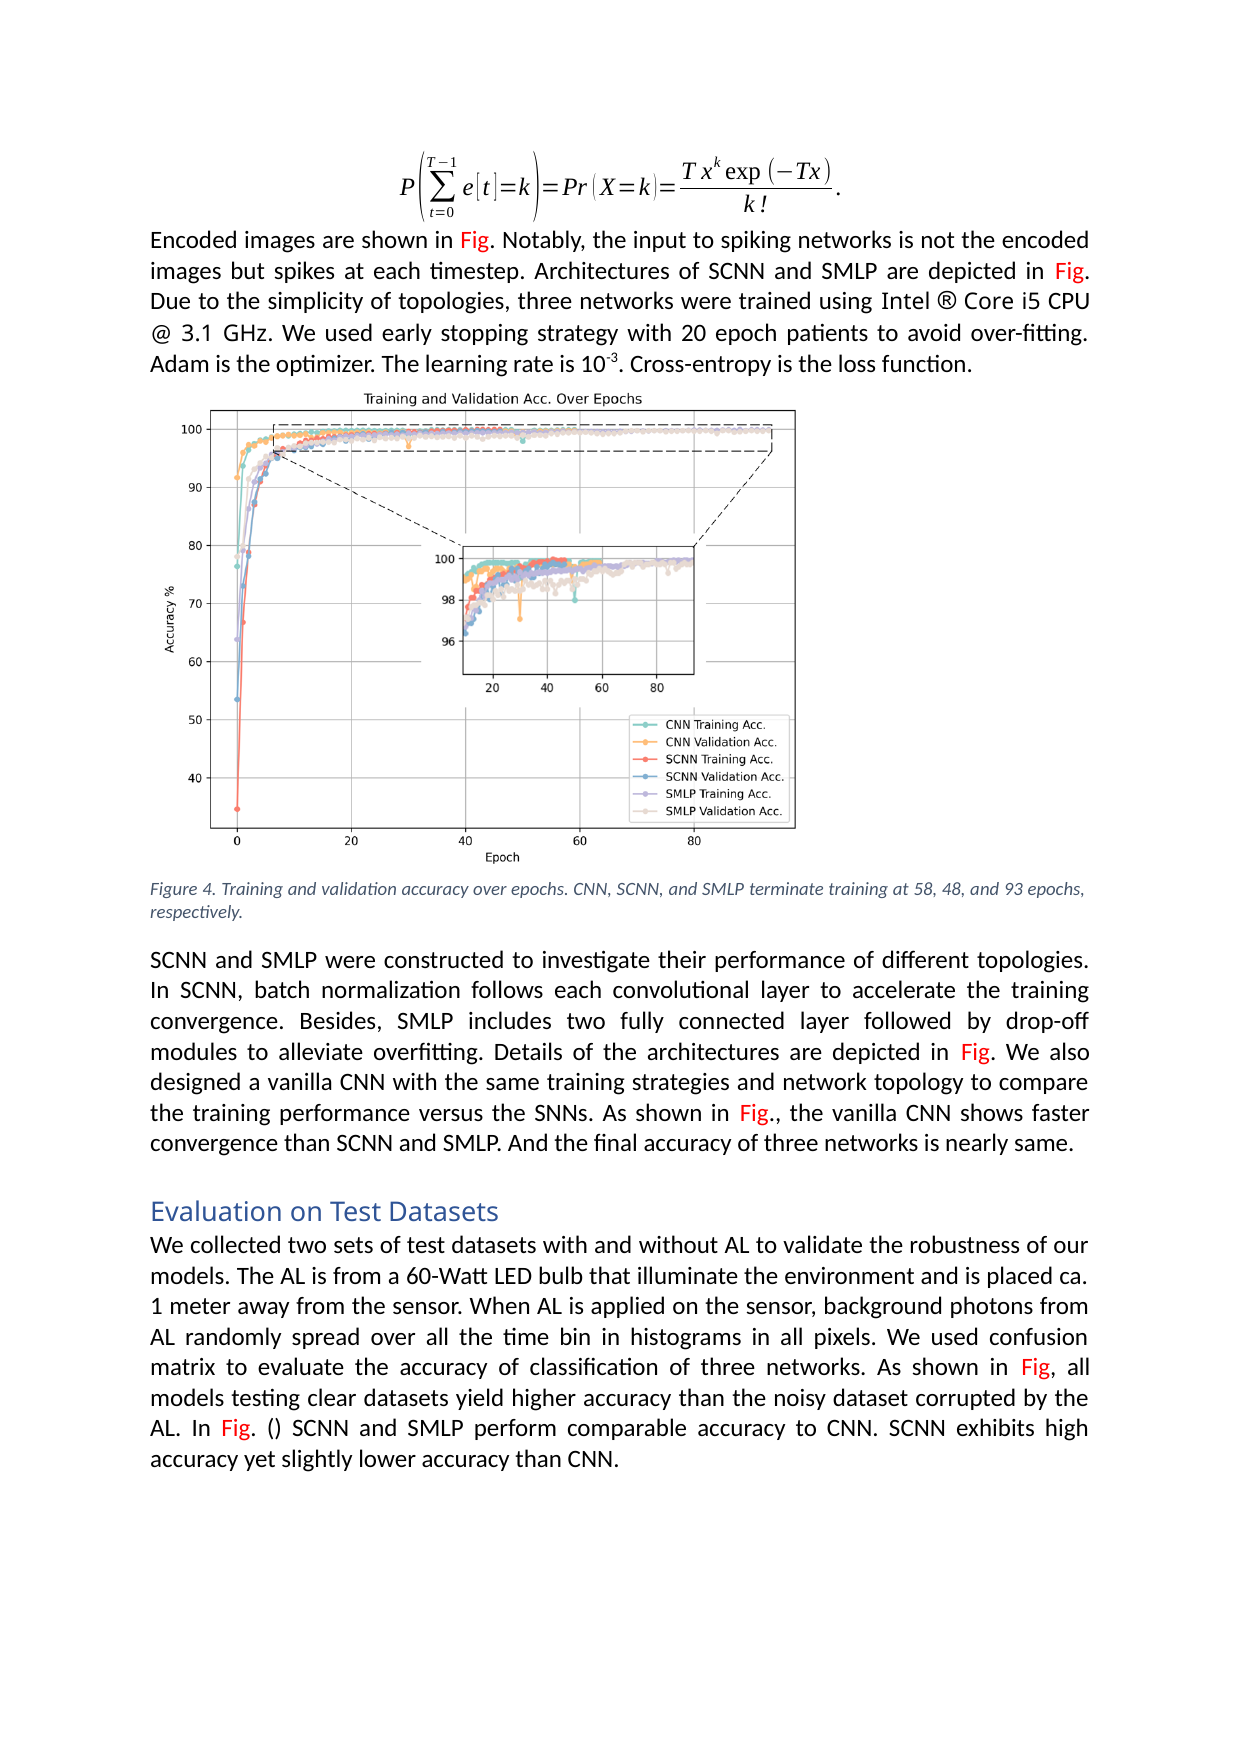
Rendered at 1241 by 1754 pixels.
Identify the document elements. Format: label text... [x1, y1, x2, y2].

text Encoded images are shown in Fig. Notably, the input to spiking networks is not the encoded images but spikes at each timestep. Architectures of SCNN and SMLP are depicted in Fig. Due to the simplicity of topologies, three networks were trained using Intel Core i5 CPU @ 3.1 GHz. We used early stopping strategy with 20 epoch patients to avoid over-fitting. Adam is the optimizer. The learning rate is 10-3. Cross-entropy is the loss function. [150, 224, 1090, 378]
text We collected two sets of test datasets with and without AL to validate the robustness of our models. The AL is from a 60-Watt LED bulb that illuminate the environment and is placed ca. 1 meter away from the sensor. When AL is applied on the sensor, background photons from AL randomly spread over all the time bin in histograms in all pixels. We used confusion matrix to evaluate the accuracy of classification of three networks. As shown in Fig, all models testing clear datasets yield higher accuracy than the noisy dataset corrupted by the AL. In Fig. () SCNN and SMLP perform comparable accuracy to CNN. SCNN exhibits high accuracy yet slightly lower accuracy than CNN. [150, 1229, 1090, 1473]
text SCNN and SMLP were constructed to investigate their performance of different topologies. In SCNN, batch normalization follows each convolutional layer to accelerate the training convergence. Besides, SMLP includes two fully connected layer followed by drop-off modules to alleviate overfitting. Details of the architectures are depicted in Fig. We also designed a vanilla CNN with the same training strategies and network topology to compare the training performance versus the SNNs. As shown in Fig., the vanilla CNN shows faster convergence than SCNN and SMLP. And the final accuracy of three networks is nearly same. [150, 944, 1090, 1158]
picture [150, 378, 809, 878]
text Figure 4. Training and validation accuracy over epochs. CNN, SCNN, and SMLP terminate training at 58, 48, and 93 epochs, respectively. [150, 877, 1090, 923]
subtitle Evaluation on Test Datasets [150, 1192, 1090, 1229]
